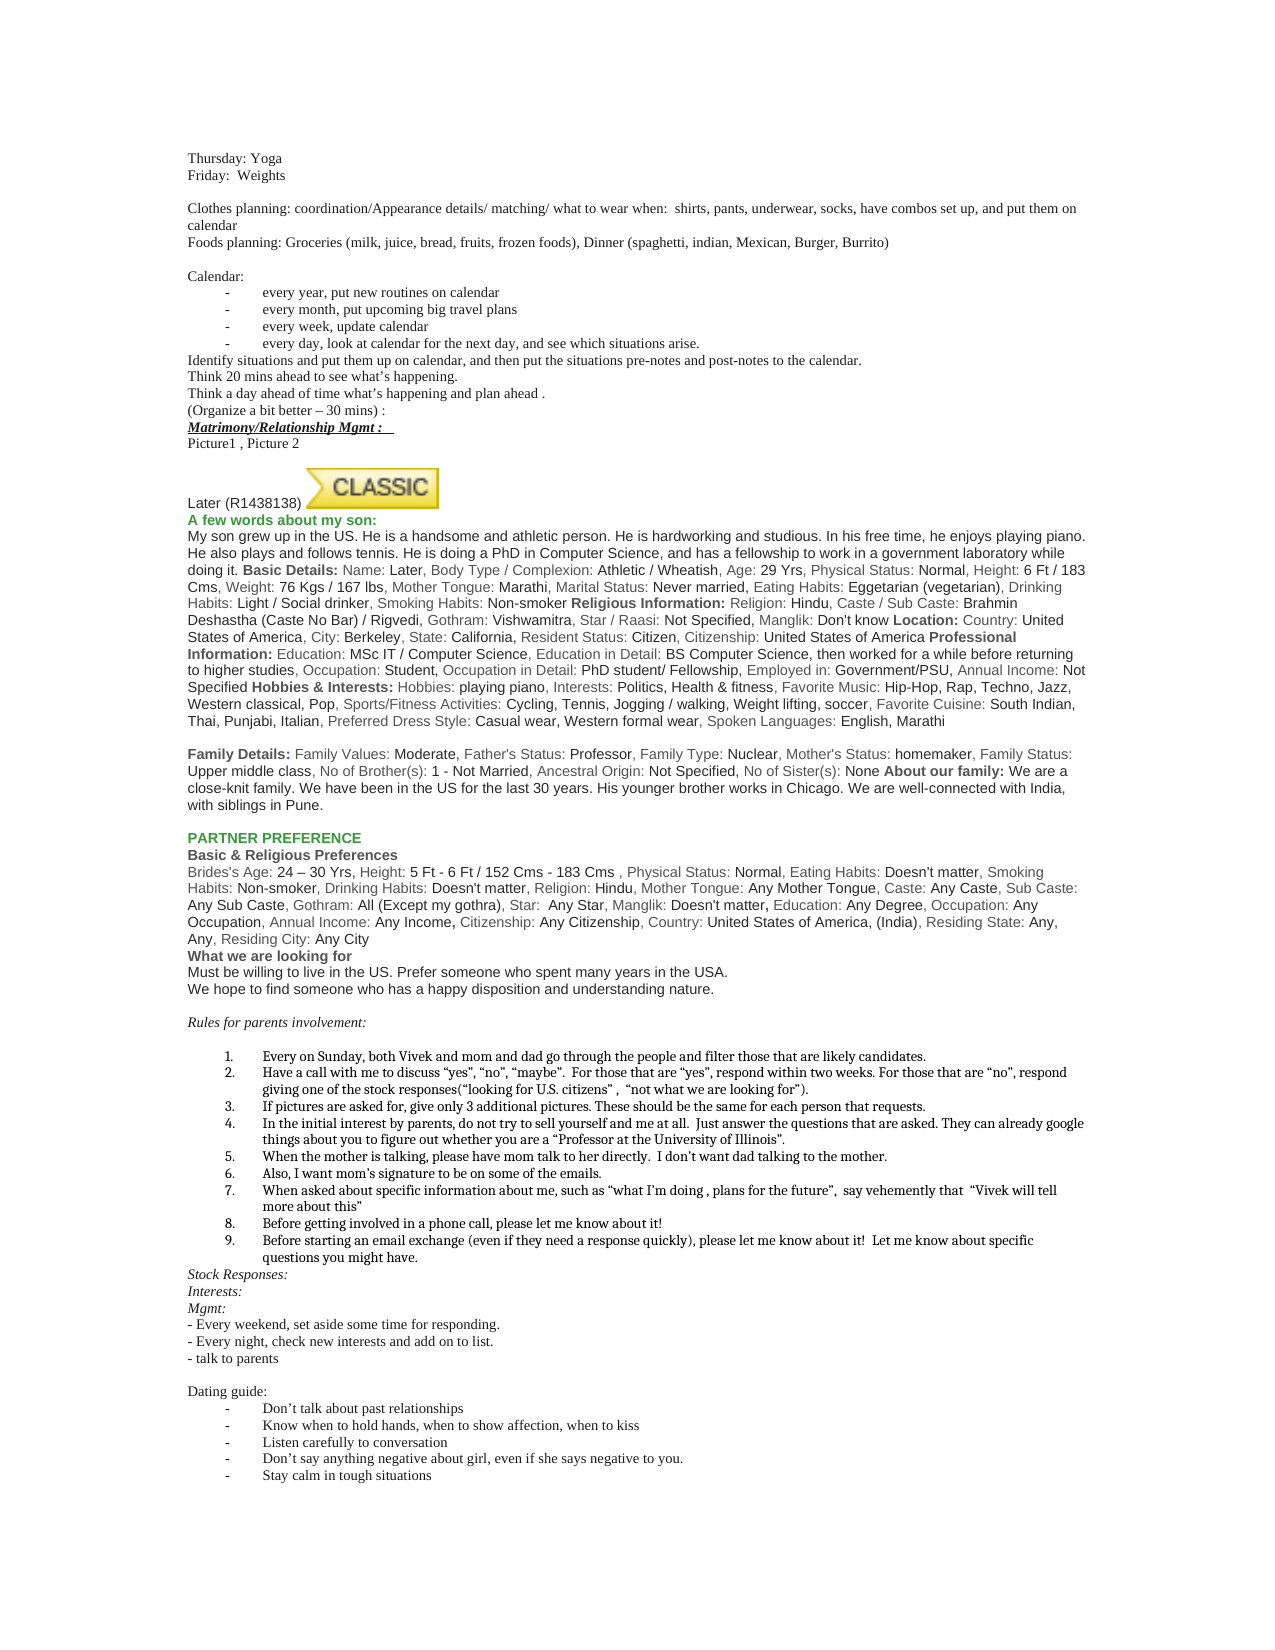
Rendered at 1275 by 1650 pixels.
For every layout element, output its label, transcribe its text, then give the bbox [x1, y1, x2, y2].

list every week, update calendar [225, 318, 1087, 334]
list Listen carefully to conversation [225, 1433, 1087, 1450]
list When the mother is talking, please have mom talk to her directly. I don’t want dad talking to the mother. [225, 1148, 1087, 1165]
list Before starting an email exchange (even if they need a response quickly), please let me know about it! Let me know about specific questions you might have. [225, 1232, 1087, 1266]
text PARTNER PREFERENCE [187, 830, 1087, 847]
text Calendar: [187, 267, 1087, 284]
list Know when to hold hands, when to show affection, when to kiss [225, 1417, 1087, 1433]
list Every on Sunday, both Vivek and mom and dad go through the people and filter those that are likely candidates. [225, 1048, 1087, 1064]
picture [305, 468, 439, 509]
text Stock Responses: [187, 1266, 1087, 1283]
text Friday: Weights [187, 167, 1087, 183]
text Clothes planning: coordination/Appearance details/ matching/ what to wear when: shirts, pants, underwear, socks, have combos set up, and put them on calendar [187, 200, 1087, 234]
text Think 20 mins ahead to see what’s happening. [187, 368, 1087, 385]
text A few words about my son: [187, 511, 1087, 528]
list Don’t talk about past relationships [225, 1400, 1087, 1417]
text What we are looking for [187, 947, 1087, 964]
text Interests: [187, 1283, 1087, 1299]
text - Every weekend, set aside some time for responding. [187, 1316, 1087, 1333]
text - Every night, check new interests and add on to list. [187, 1333, 1087, 1350]
text Dating guide: [187, 1383, 1087, 1400]
text Family Details: Family Values: Moderate, Father's Status: Professor, Family Type: Nuclear, Mother's Status: homemaker, Family Status: Upper middle class, No of Brother(s): 1 - Not Married, Ancestral Origin: Not Specified, No of Sister(s): None About our family: We are a close-knit family. We have been in the US for the last 30 years. His younger brother works in Chicago. We are well-connected with India, with siblings in Pune. [187, 746, 1087, 813]
text Identify situations and put them up on calendar, and then put the situations pre-notes and post-notes to the calendar. [187, 351, 1087, 368]
list Before getting involved in a phone call, please let me know about it! [225, 1216, 1087, 1232]
text Rules for parents involvement: [187, 1014, 1087, 1031]
text My son grew up in the US. He is a handsome and athletic person. He is hardworking and studious. In his free time, he enjoys playing piano. He also plays and follows tennis. He is doing a PhD in Computer Science, and has a fellowship to work in a government laboratory while doing it. Basic Details: Name: Later, Body Type / Complexion: Athletic / Wheatish, Age: 29 Yrs, Physical Status: Normal, Height: 6 Ft / 183 Cms, Weight: 76 Kgs / 167 lbs, Mother Tongue: Marathi, Marital Status: Never married, Eating Habits: Eggetarian (vegetarian), Drinking Habits: Light / Social drinker, Smoking Habits: Non-smoker Religious Information: Religion: Hindu, Caste / Sub Caste: Brahmin Deshastha (Caste No Bar) / Rigvedi, Gothram: Vishwamitra, Star / Raasi: Not Specified, Manglik: Don't know Location: Country: United States of America, City: Berkeley, State: California, Resident Status: Citizen, Citizenship: United States of America Professional Information: Education: MSc IT / Computer Science, Education in Detail: BS Computer Science, then worked for a while before returning to higher studies, Occupation: Student, Occupation in Detail: PhD student/ Fellowship, Employed in: Government/PSU, Annual Income: Not Specified Hobbies & Interests: Hobbies: playing piano, Interests: Politics, Health & fitness, Favorite Music: Hip-Hop, Rap, Techno, Jazz, Western classical, Pop, Sports/Fitness Activities: Cycling, Tennis, Jogging / walking, Weight lifting, soccer, Favorite Cuisine: South Indian, Thai, Punjabi, Italian, Preferred Dress Style: Casual wear, Western formal wear, Spoken Languages: English, Marathi [187, 528, 1087, 729]
text (Organize a bit better – 30 mins) : [187, 402, 1087, 418]
text Picture1 , Picture 2 [187, 435, 1087, 452]
list When asked about specific information about me, such as “what I’m doing , plans for the future”, say vehemently that “Vivek will tell more about this” [225, 1182, 1087, 1216]
list Don’t say anything negative about girl, even if she says negative to you. [225, 1450, 1087, 1467]
text Think a day ahead of time what’s happening and plan ahead . [187, 385, 1087, 402]
text Later (R1438138) [187, 469, 1087, 511]
table_header Must be willing to live in the US. Prefer someone who spent many years in the USA. We hope to find someone who has a happy disposition and understanding nature. [176, 964, 1275, 997]
list Also, I want mom’s signature to be on some of the emails. [225, 1165, 1087, 1182]
text Thursday: Yoga [187, 150, 1087, 167]
text Foods planning: Groceries (milk, juice, bread, fruits, frozen foods), Dinner (spaghetti, indian, Mexican, Burger, Burrito) [187, 234, 1087, 251]
list Have a call with me to discuss “yes”, “no”, “maybe”. For those that are “yes”, respond within two weeks. For those that are “no”, respond giving one of the stock responses(“looking for U.S. citizens” , “not what we are looking for”). [225, 1064, 1087, 1098]
list every year, put new routines on calendar [225, 284, 1087, 301]
text - talk to parents [187, 1350, 1087, 1366]
list Stay calm in tough situations [225, 1467, 1087, 1484]
list every month, put upcoming big travel plans [225, 301, 1087, 318]
list every day, look at calendar for the next day, and see which situations arise. [225, 334, 1087, 351]
text Basic & Religious Preferences [187, 847, 1087, 863]
text Mgmt: [187, 1299, 1087, 1316]
text Brides's Age: 24 – 30 Yrs, Height: 5 Ft - 6 Ft / 152 Cms - 183 Cms , Physical Status: Normal, Eating Habits: Doesn't matter, Smoking Habits: Non-smoker, Drinking Habits: Doesn't matter, Religion: Hindu, Mother Tongue: Any Mother Tongue, Caste: Any Caste, Sub Caste: Any Sub Caste, Gothram: All (Except my gothra), Star: Any Star, Manglik: Doesn't matter, Education: Any Degree, Occupation: Any Occupation, Annual Income: Any Income, Citizenship: Any Citizenship, Country: United States of America, (India), Residing State: Any, Any, Residing City: Any City [187, 863, 1087, 947]
list If pictures are asked for, give only 3 additional pictures. These should be the same for each person that requests. [225, 1098, 1087, 1115]
list In the initial interest by parents, do not try to sell yourself and me at all. Just answer the questions that are asked. They can already google things about you to figure out whether you are a “Professor at the University of Illinois”. [225, 1115, 1087, 1148]
text Matrimony/Relationship Mgmt : [187, 418, 1087, 435]
